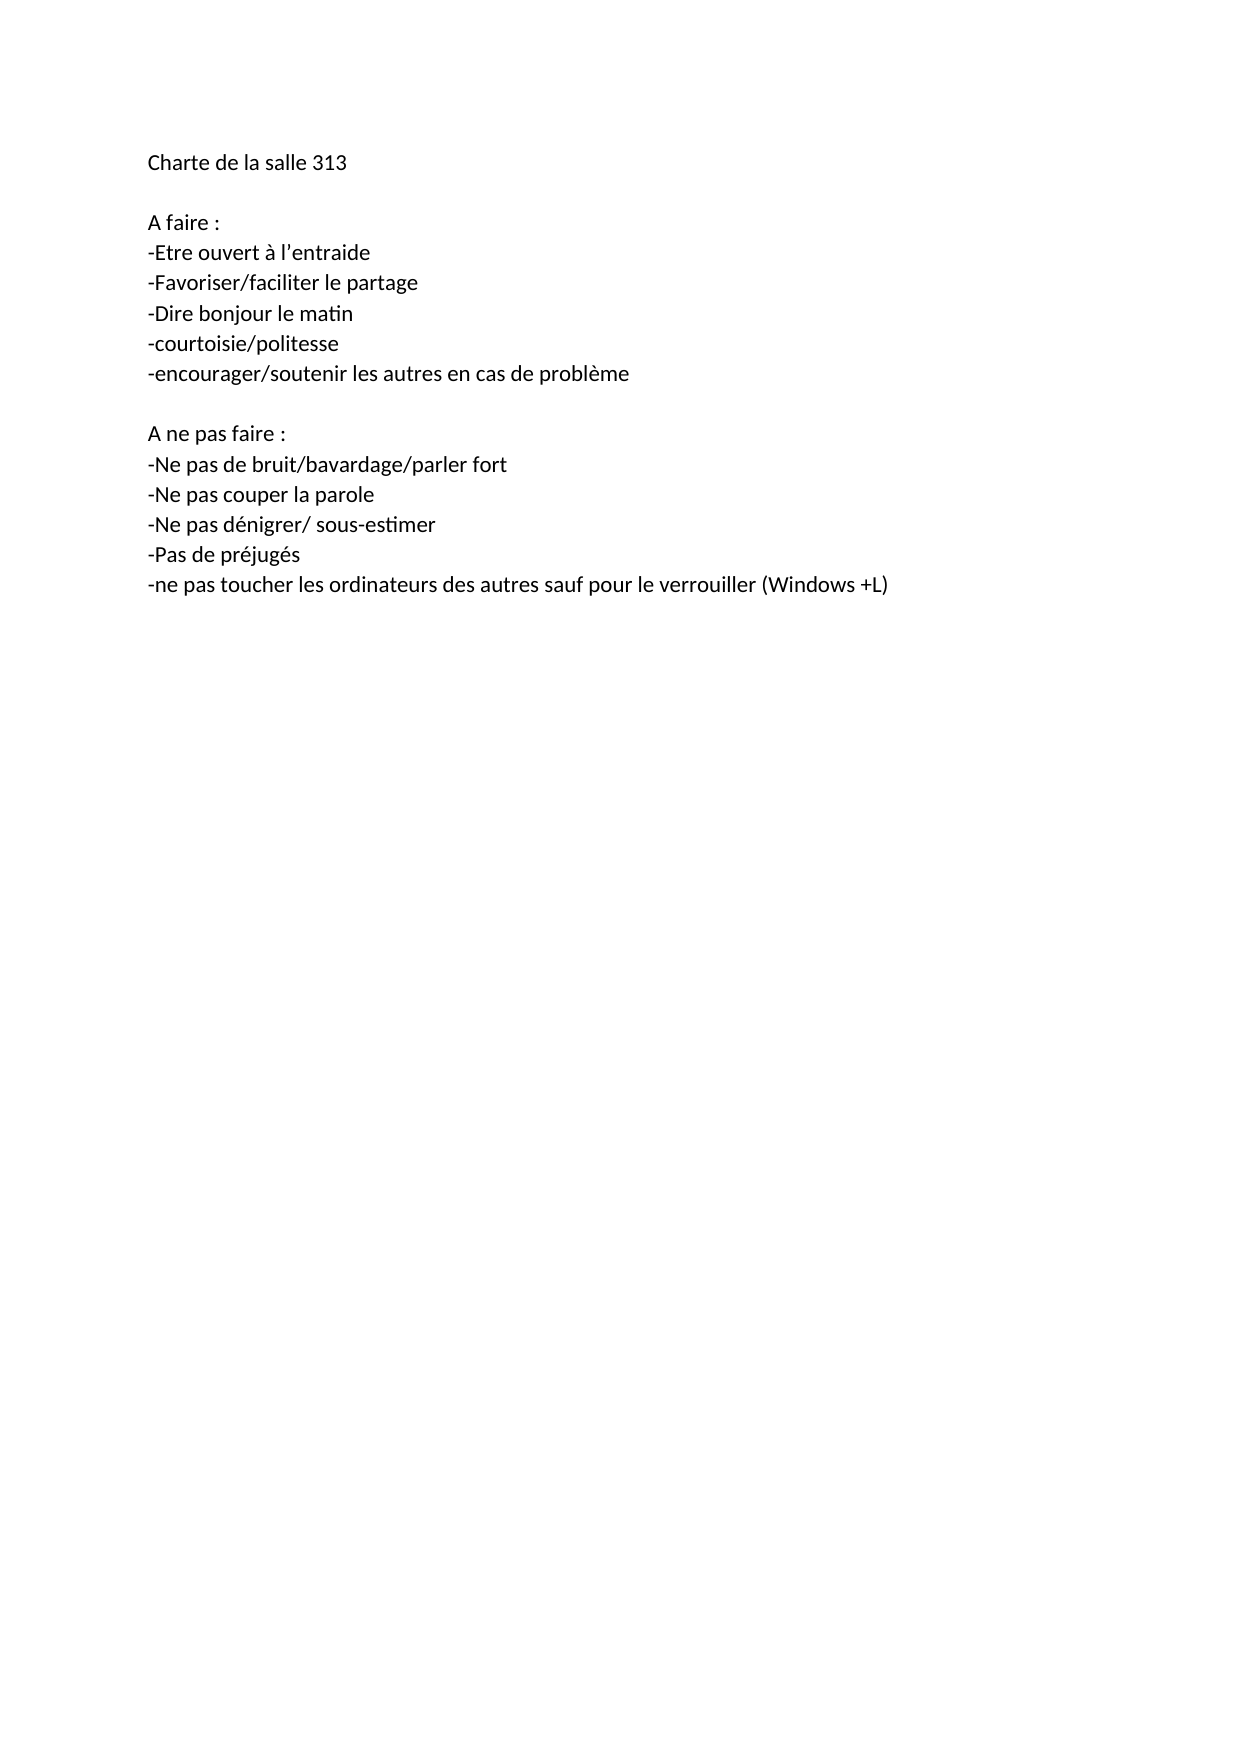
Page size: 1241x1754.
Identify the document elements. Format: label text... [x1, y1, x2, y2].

text Charte de la salle 313 A faire : -Etre ouvert à l’entraide -Favoriser/faciliter le partage -Dire bonjour le matin -courtoisie/politesse -encourager/soutenir les autres en cas de problème A ne pas faire : -Ne pas de bruit/bavardage/parler fort -Ne pas couper la parole -Ne pas dénigrer/ sous-estimer -Pas de préjugés -ne pas toucher les ordinateurs des autres sauf pour le verrouiller (Windows +L) [148, 148, 1093, 629]
